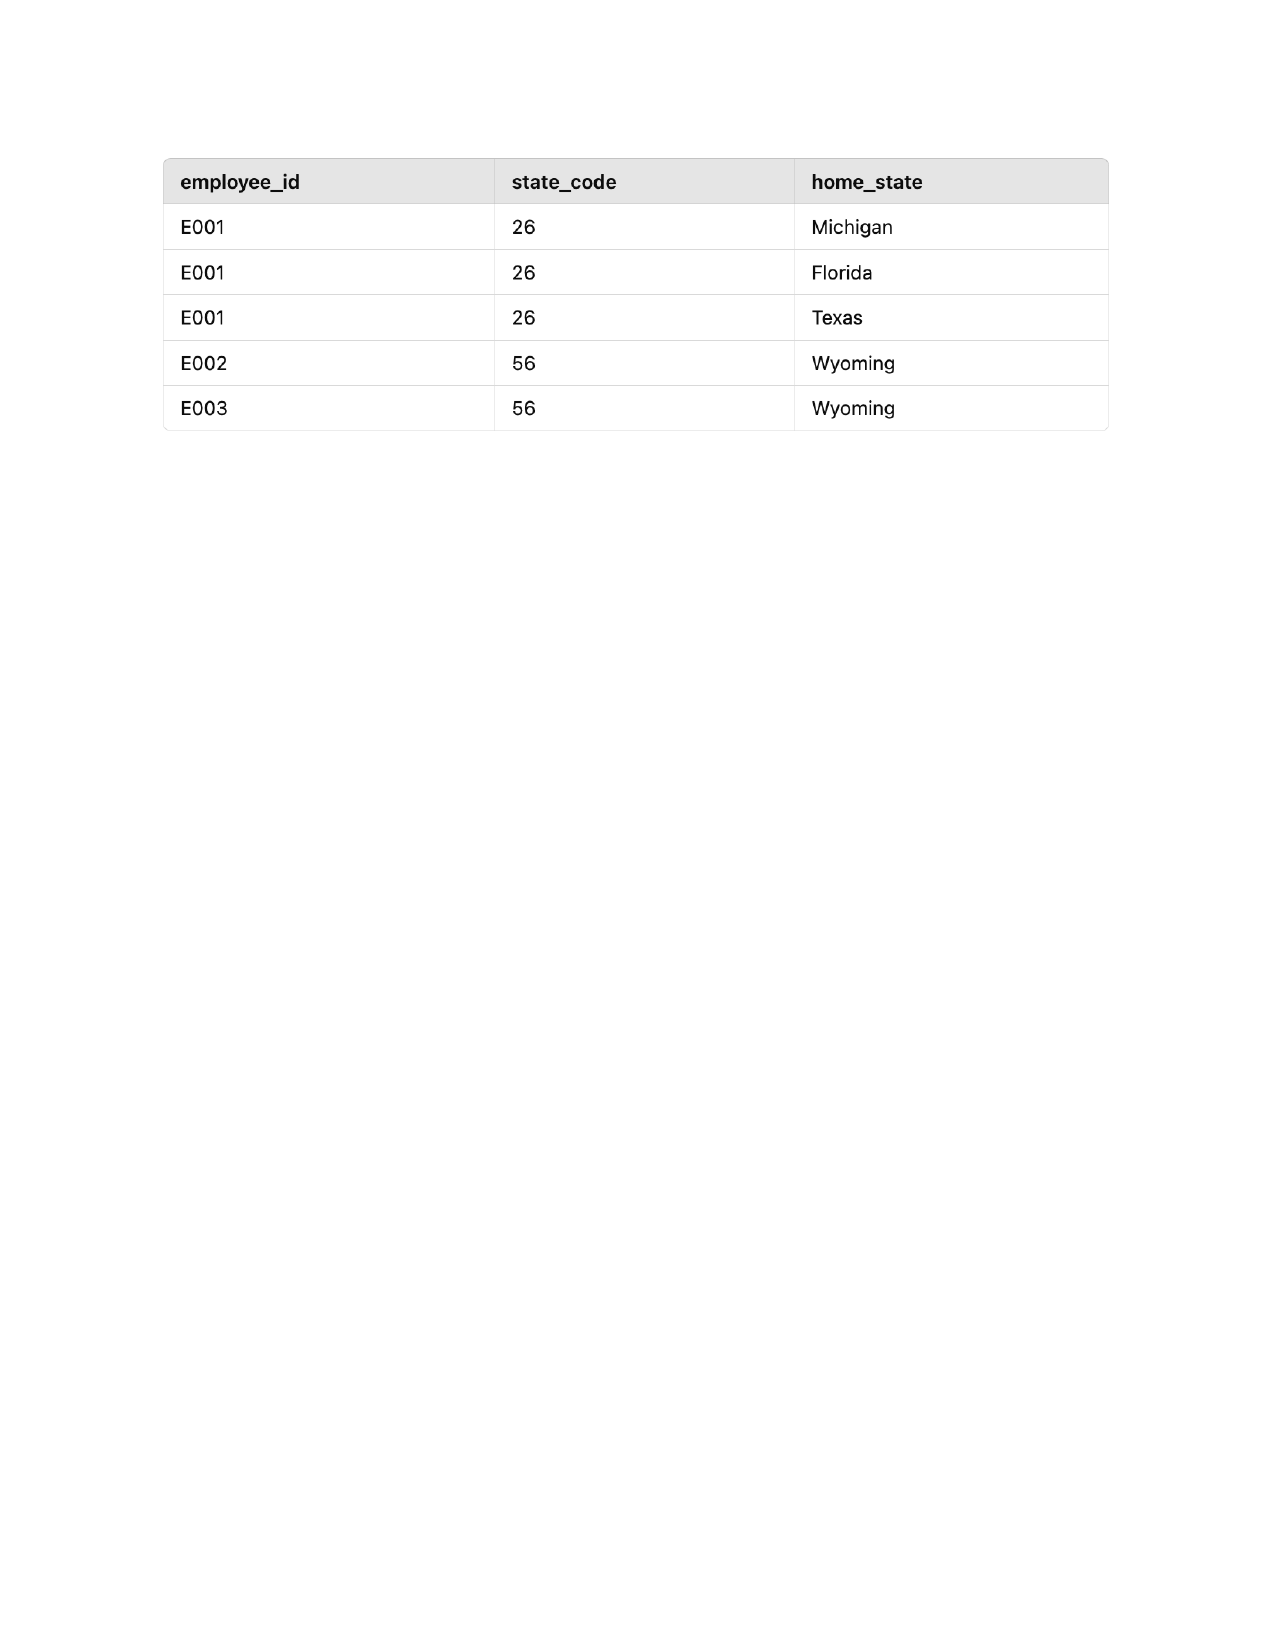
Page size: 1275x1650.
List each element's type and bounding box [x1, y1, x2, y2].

picture [150, 150, 1125, 448]
